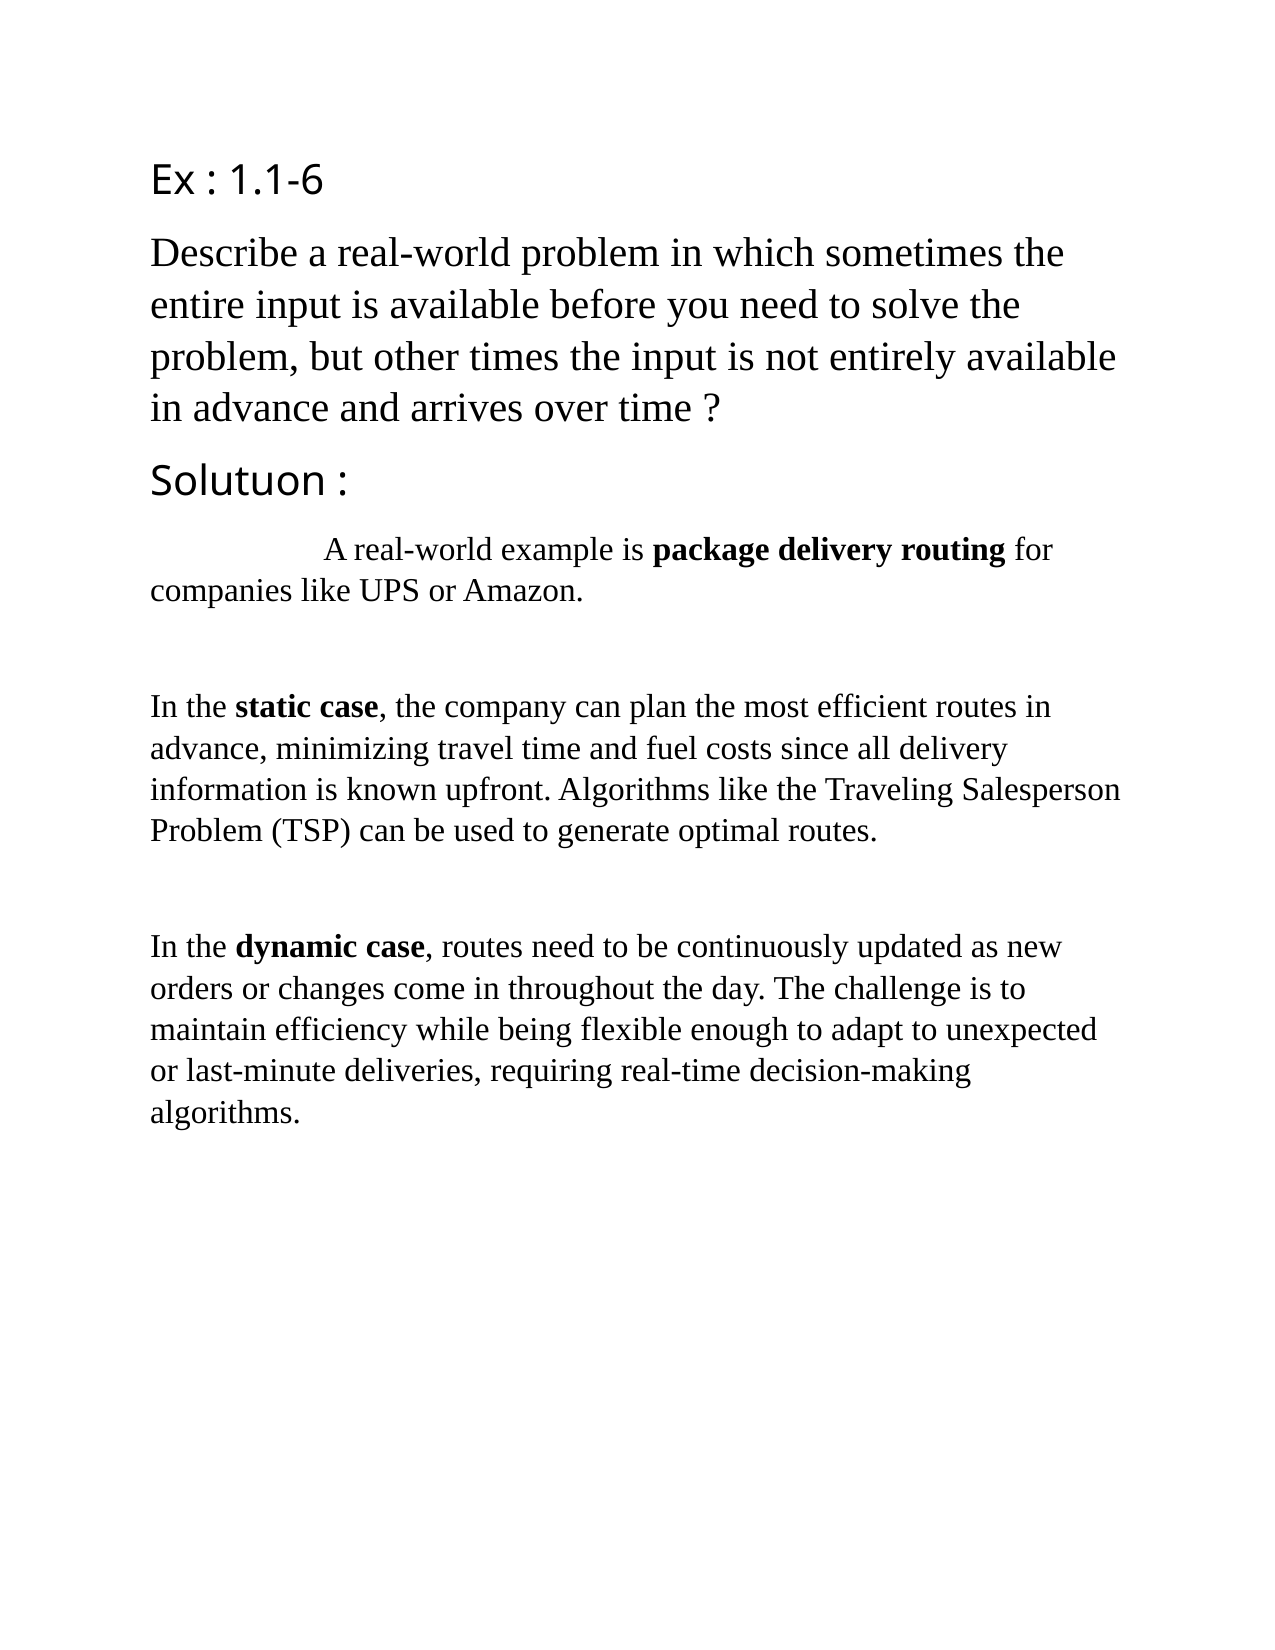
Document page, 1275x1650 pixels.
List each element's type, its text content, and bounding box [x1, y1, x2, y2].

text In the static case, the company can plan the most efficient routes in advance, minimizing travel time and fuel costs since all delivery information is known upfront. Algorithms like the Traveling Salesperson Problem (TSP) can be used to generate optimal routes. [150, 687, 1125, 849]
text Solutuon : [150, 451, 1125, 508]
text A real-world example is package delivery routing for companies like UPS or Amazon. [150, 529, 1125, 609]
text Describe a real-world problem in which sometimes the entire input is available before you need to solve the problem, but other times the input is not entirely available in advance and arrives over time ? [150, 228, 1125, 431]
text Ex : 1.1-6 [150, 150, 1125, 207]
text In the dynamic case, routes need to be continuously updated as new orders or changes come in throughout the day. The challenge is to maintain efficiency while being flexible enough to adapt to unexpected or last-minute deliveries, requiring real-time decision-making algorithms. [150, 927, 1125, 1130]
